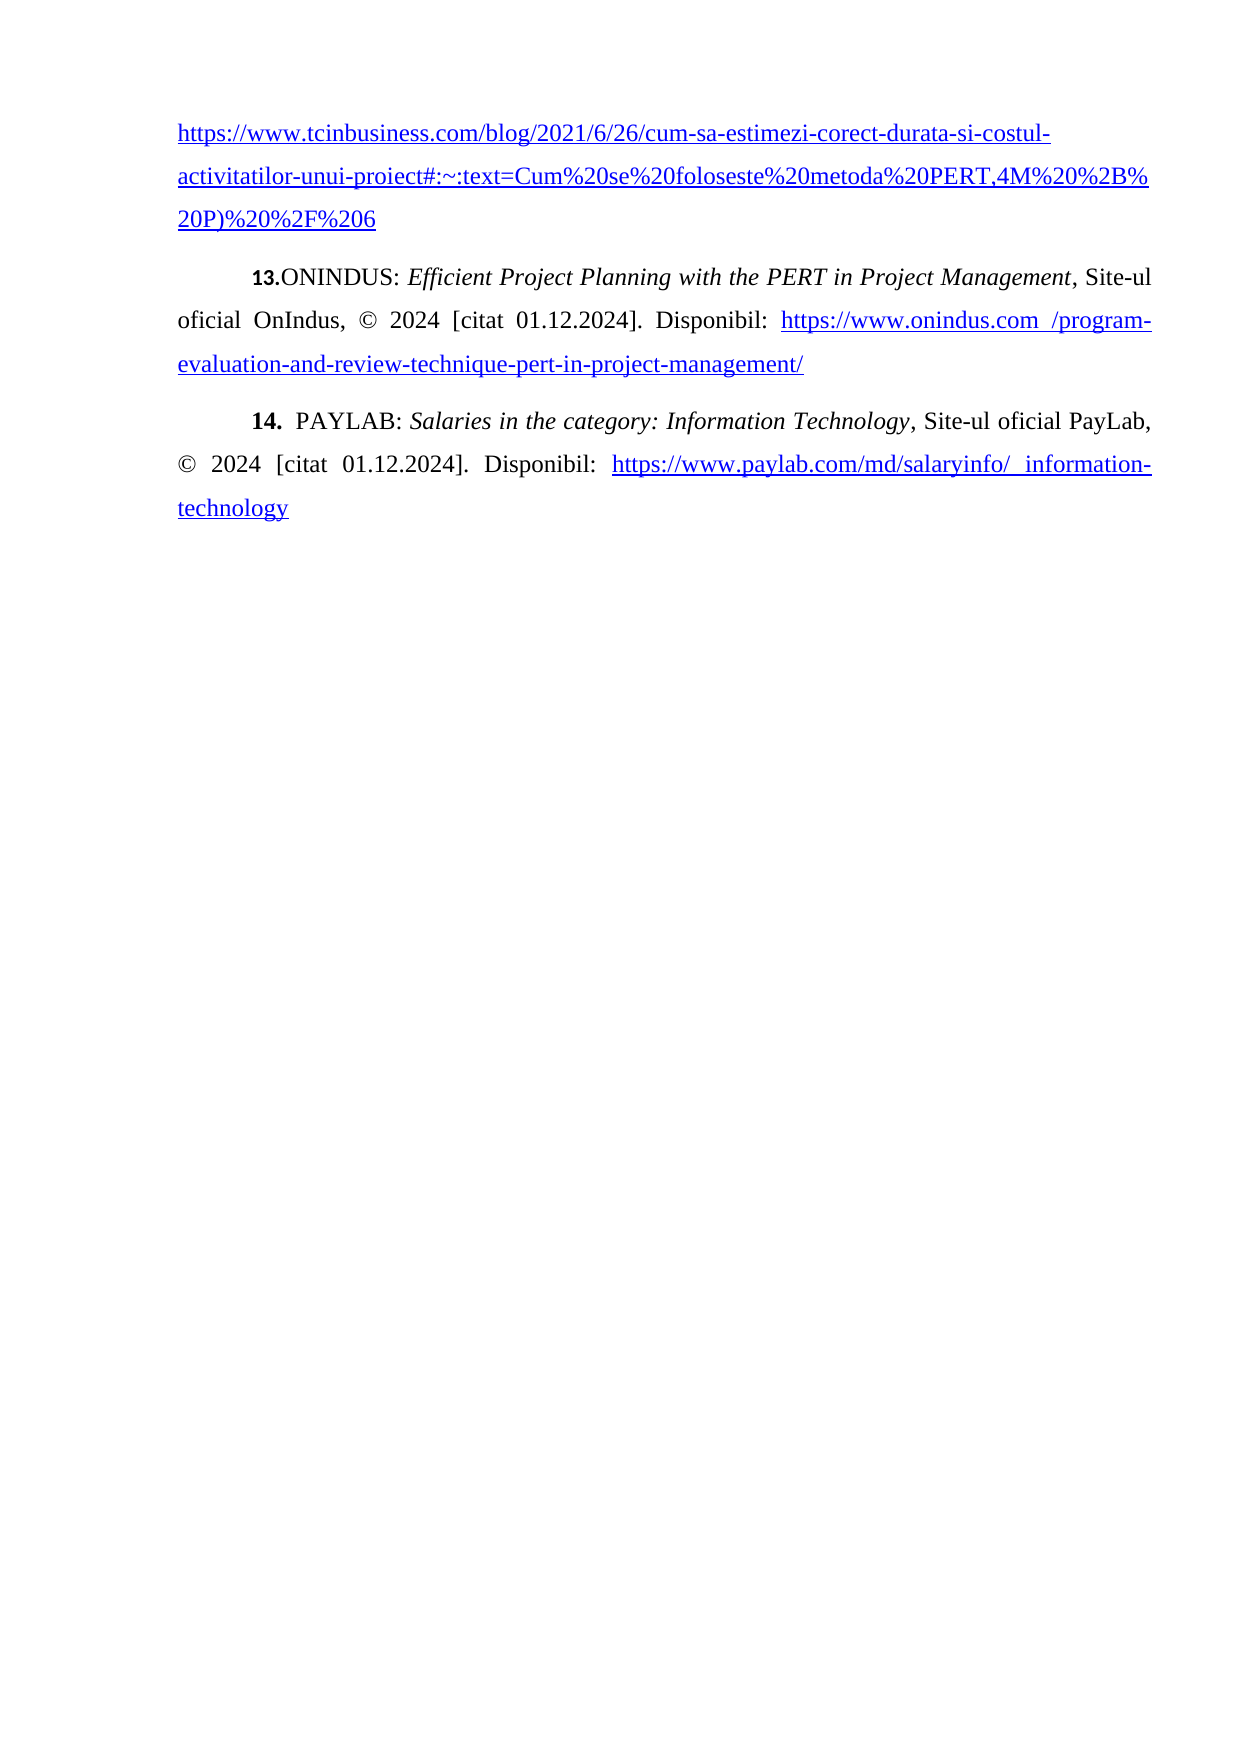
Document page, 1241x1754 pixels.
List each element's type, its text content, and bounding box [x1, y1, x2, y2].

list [177, 118, 1152, 233]
list PAYLAB: Salaries in the category: Information Technology, Site-ul oficial PayLab, © 2024 [citat 01.12.2024]. Disponibil: https://www.paylab.com/md/salaryinfo/ information-technology [177, 406, 1152, 521]
list ONINDUS: Efficient Project Planning with the PERT in Project Management, Site-ul oficial OnIndus, © 2024 [citat 01.12.2024]. Disponibil: https://www.onindus.com /program-evaluation-and-review-technique-pert-in-project-management/ [177, 262, 1152, 377]
